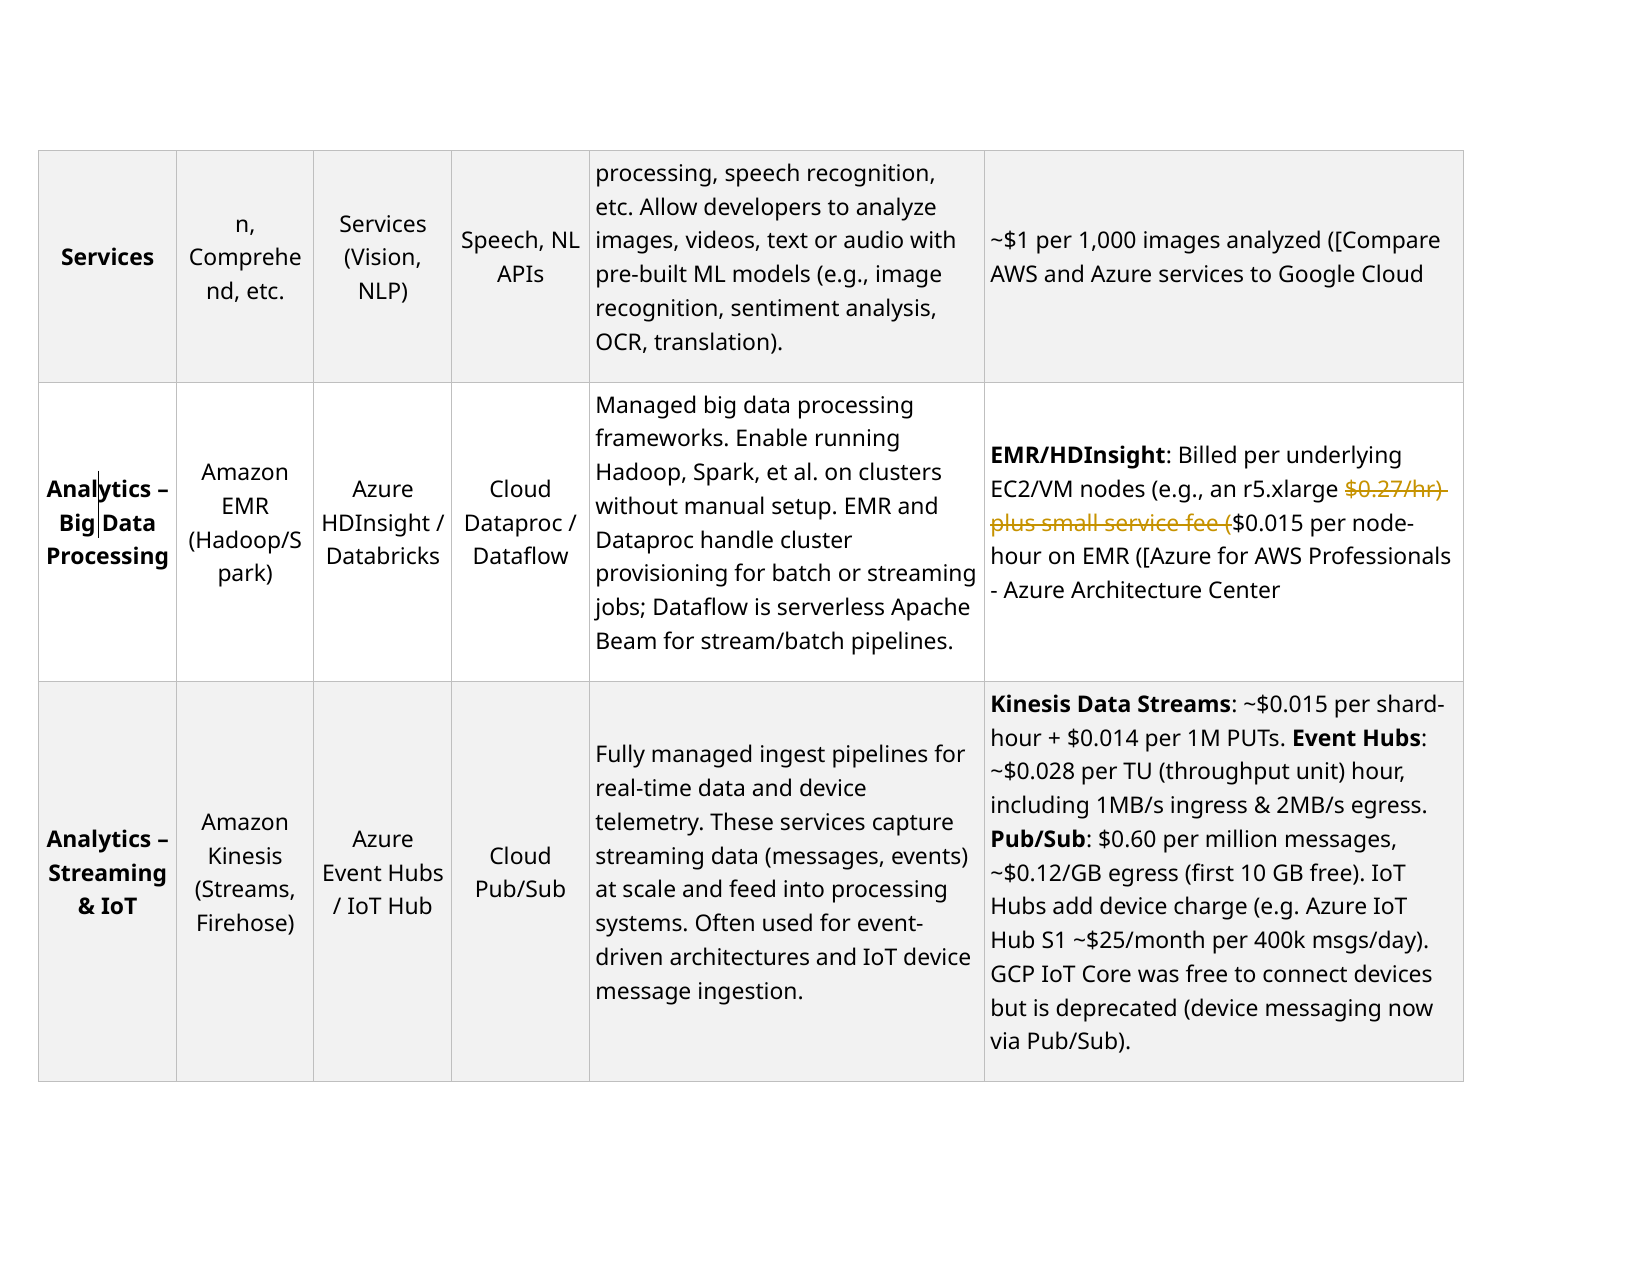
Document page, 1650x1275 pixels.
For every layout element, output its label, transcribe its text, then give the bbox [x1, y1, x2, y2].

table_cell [39, 151, 176, 382]
table_cell Fully managed ingest pipelines for real-time data and device telemetry. These services capture streaming data (messages, events) at scale and feed into processing systems. Often used for event-driven architectures and IoT device message ingestion. [590, 682, 984, 1081]
table_cell Cloud Dataproc / Dataflow [452, 383, 589, 681]
table_cell Azure Event Hubs / IoT Hub [314, 682, 451, 1081]
table_cell Amazon Kinesis (Streams, Firehose) [177, 682, 313, 1081]
table_cell Amazon EMR (Hadoop/Spark) [177, 383, 313, 681]
table_cell Analytics – Big Data Processing [39, 383, 176, 681]
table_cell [314, 151, 451, 382]
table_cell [177, 151, 313, 382]
table_cell Azure HDInsight / Databricks [314, 383, 451, 681]
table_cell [590, 151, 984, 382]
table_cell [985, 151, 1463, 382]
table_cell EMR/HDInsight: Billed per underlying EC2/VM nodes (e.g., an r5.xlarge $0.015 per node-hour on EMR ([Azure for AWS Professionals - Azure Architecture Center [985, 383, 1463, 681]
table_cell Managed big data processing frameworks. Enable running Hadoop, Spark, et al. on clusters without manual setup. EMR and Dataproc handle cluster provisioning for batch or streaming jobs; Dataflow is serverless Apache Beam for stream/batch pipelines. [590, 383, 984, 681]
table_cell Cloud Pub/Sub [452, 682, 589, 1081]
table_cell Analytics – Streaming & IoT [39, 682, 176, 1081]
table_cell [452, 151, 589, 382]
table_cell Kinesis Data Streams: ~$0.015 per shard-hour + $0.014 per 1M PUTs. Event Hubs: ~$0.028 per TU (throughput unit) hour, including 1MB/s ingress & 2MB/s egress. Pub/Sub: $0.60 per million messages, ~$0.12/GB egress (first 10 GB free). IoT Hubs add device charge (e.g. Azure IoT Hub S1 ~$25/month per 400k msgs/day). GCP IoT Core was free to connect devices but is deprecated (device messaging now via Pub/Sub). [985, 682, 1463, 1081]
